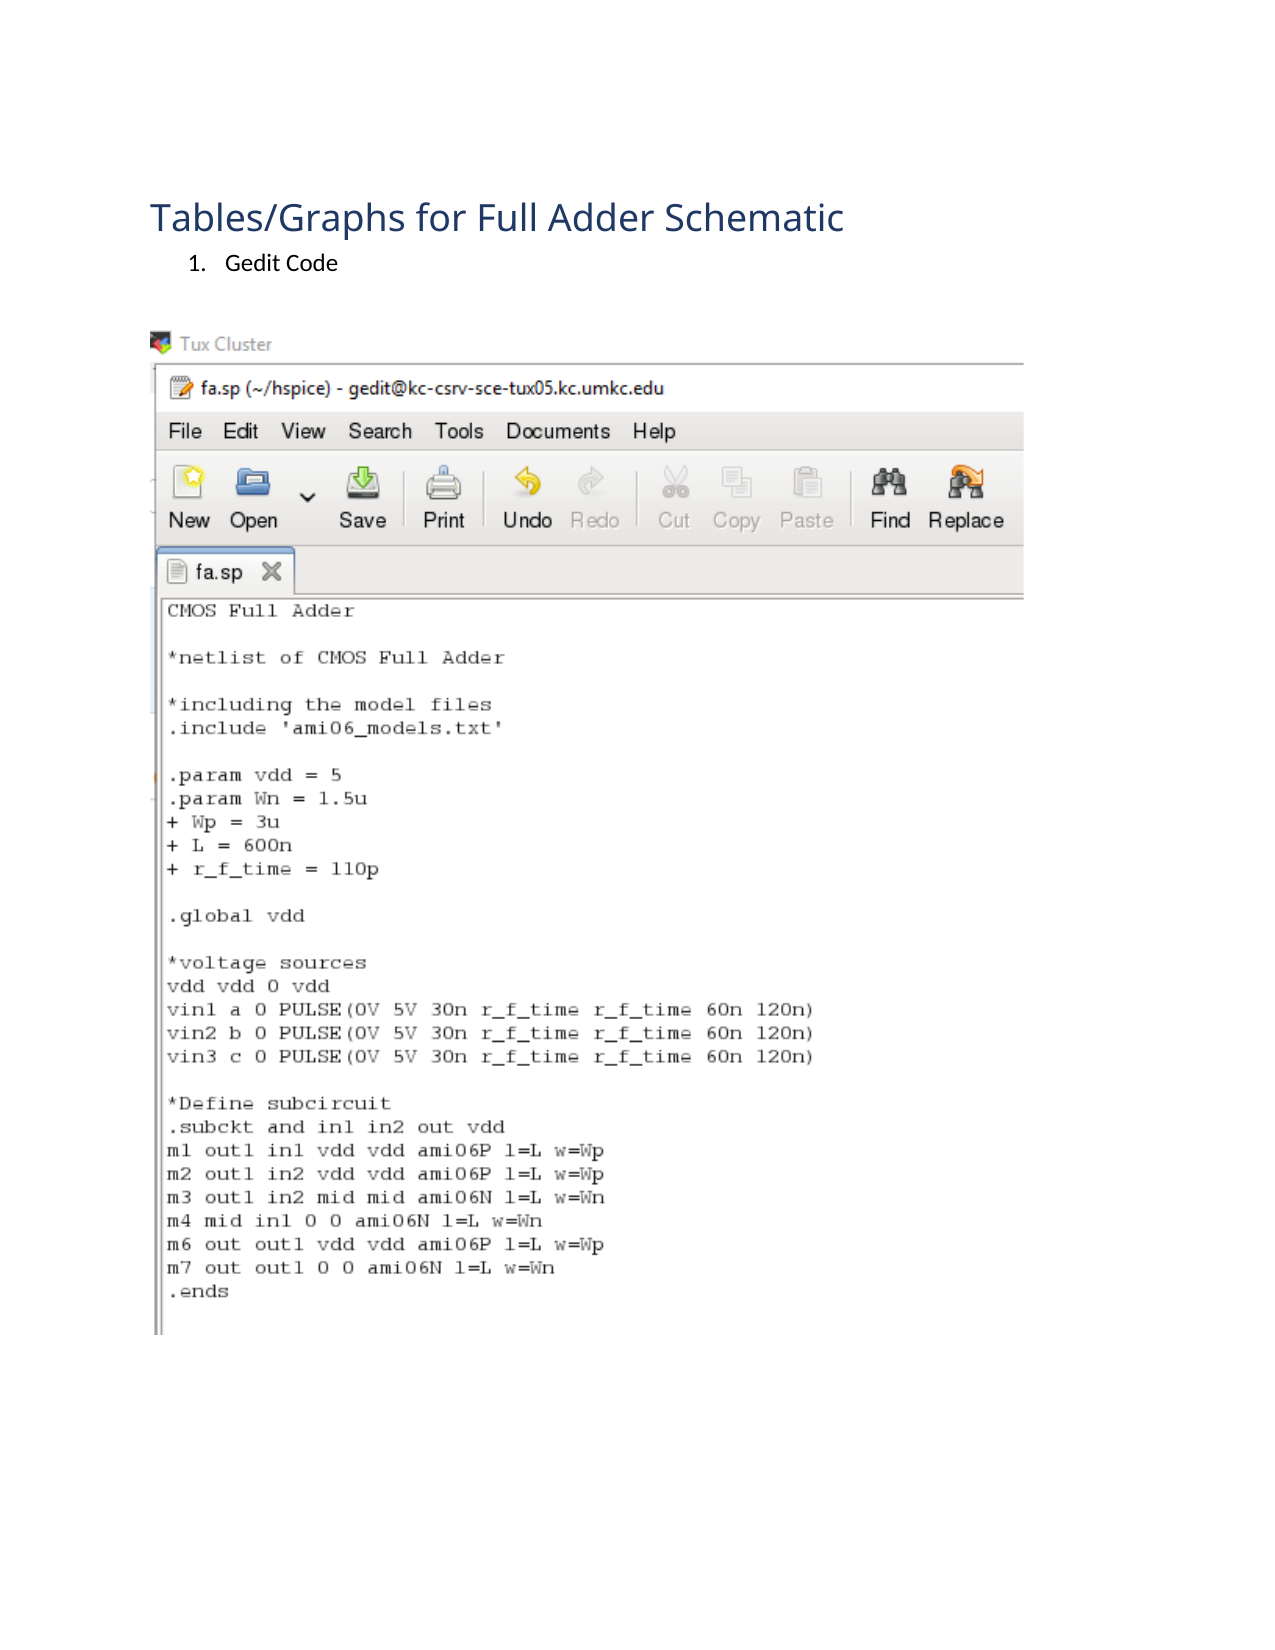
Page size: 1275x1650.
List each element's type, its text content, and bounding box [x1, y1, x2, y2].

list Gedit Code [187, 247, 1125, 277]
subtitle Tables/Graphs for Full Adder Schematic [150, 192, 1125, 243]
picture [150, 326, 1024, 1335]
